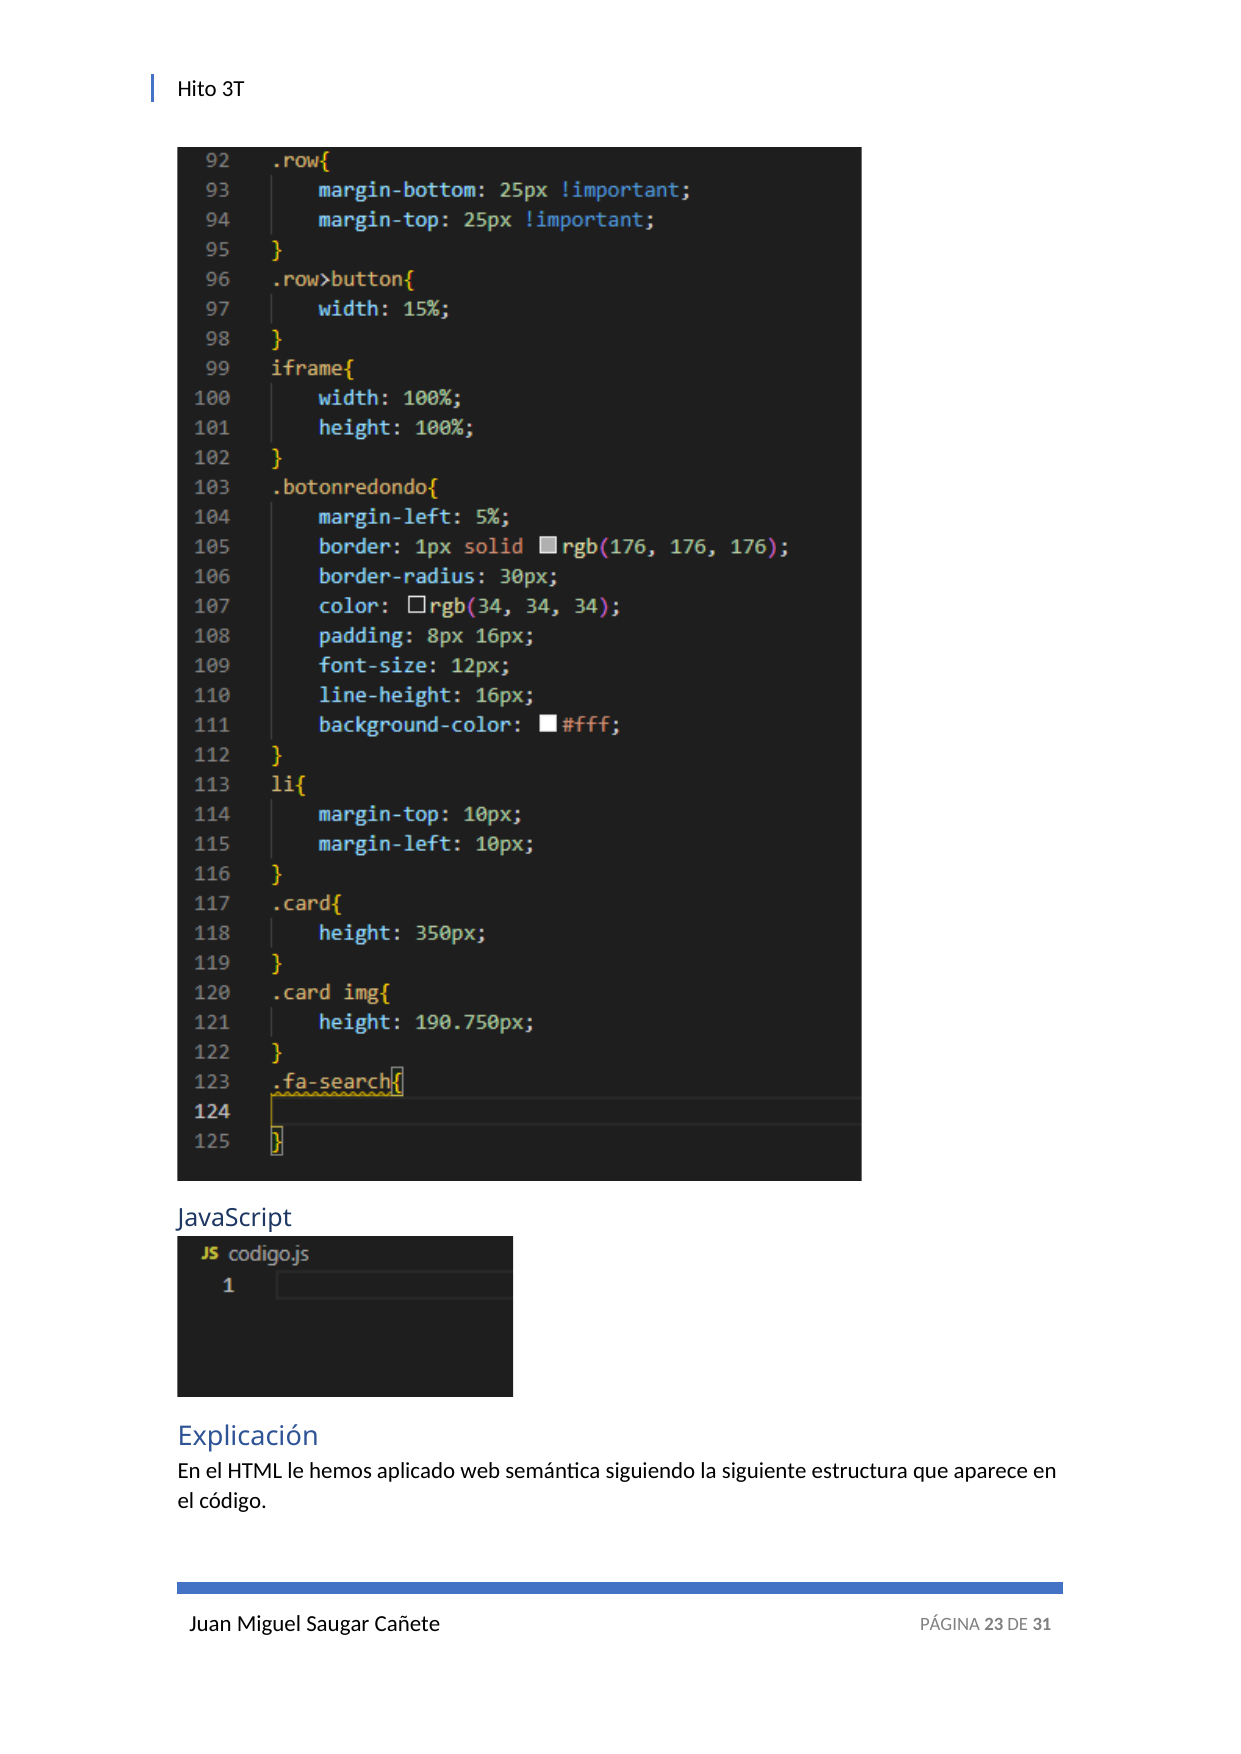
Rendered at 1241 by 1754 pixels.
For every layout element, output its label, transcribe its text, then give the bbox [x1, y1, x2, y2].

picture [177, 1236, 514, 1397]
subtitle JavaScript [177, 1199, 1063, 1233]
subtitle Explicación [177, 1416, 1063, 1453]
text En el HTML le hemos aplicado web semántica siguiendo la siguiente estructura que aparece en el código. [177, 1456, 1063, 1514]
picture [177, 147, 862, 1181]
